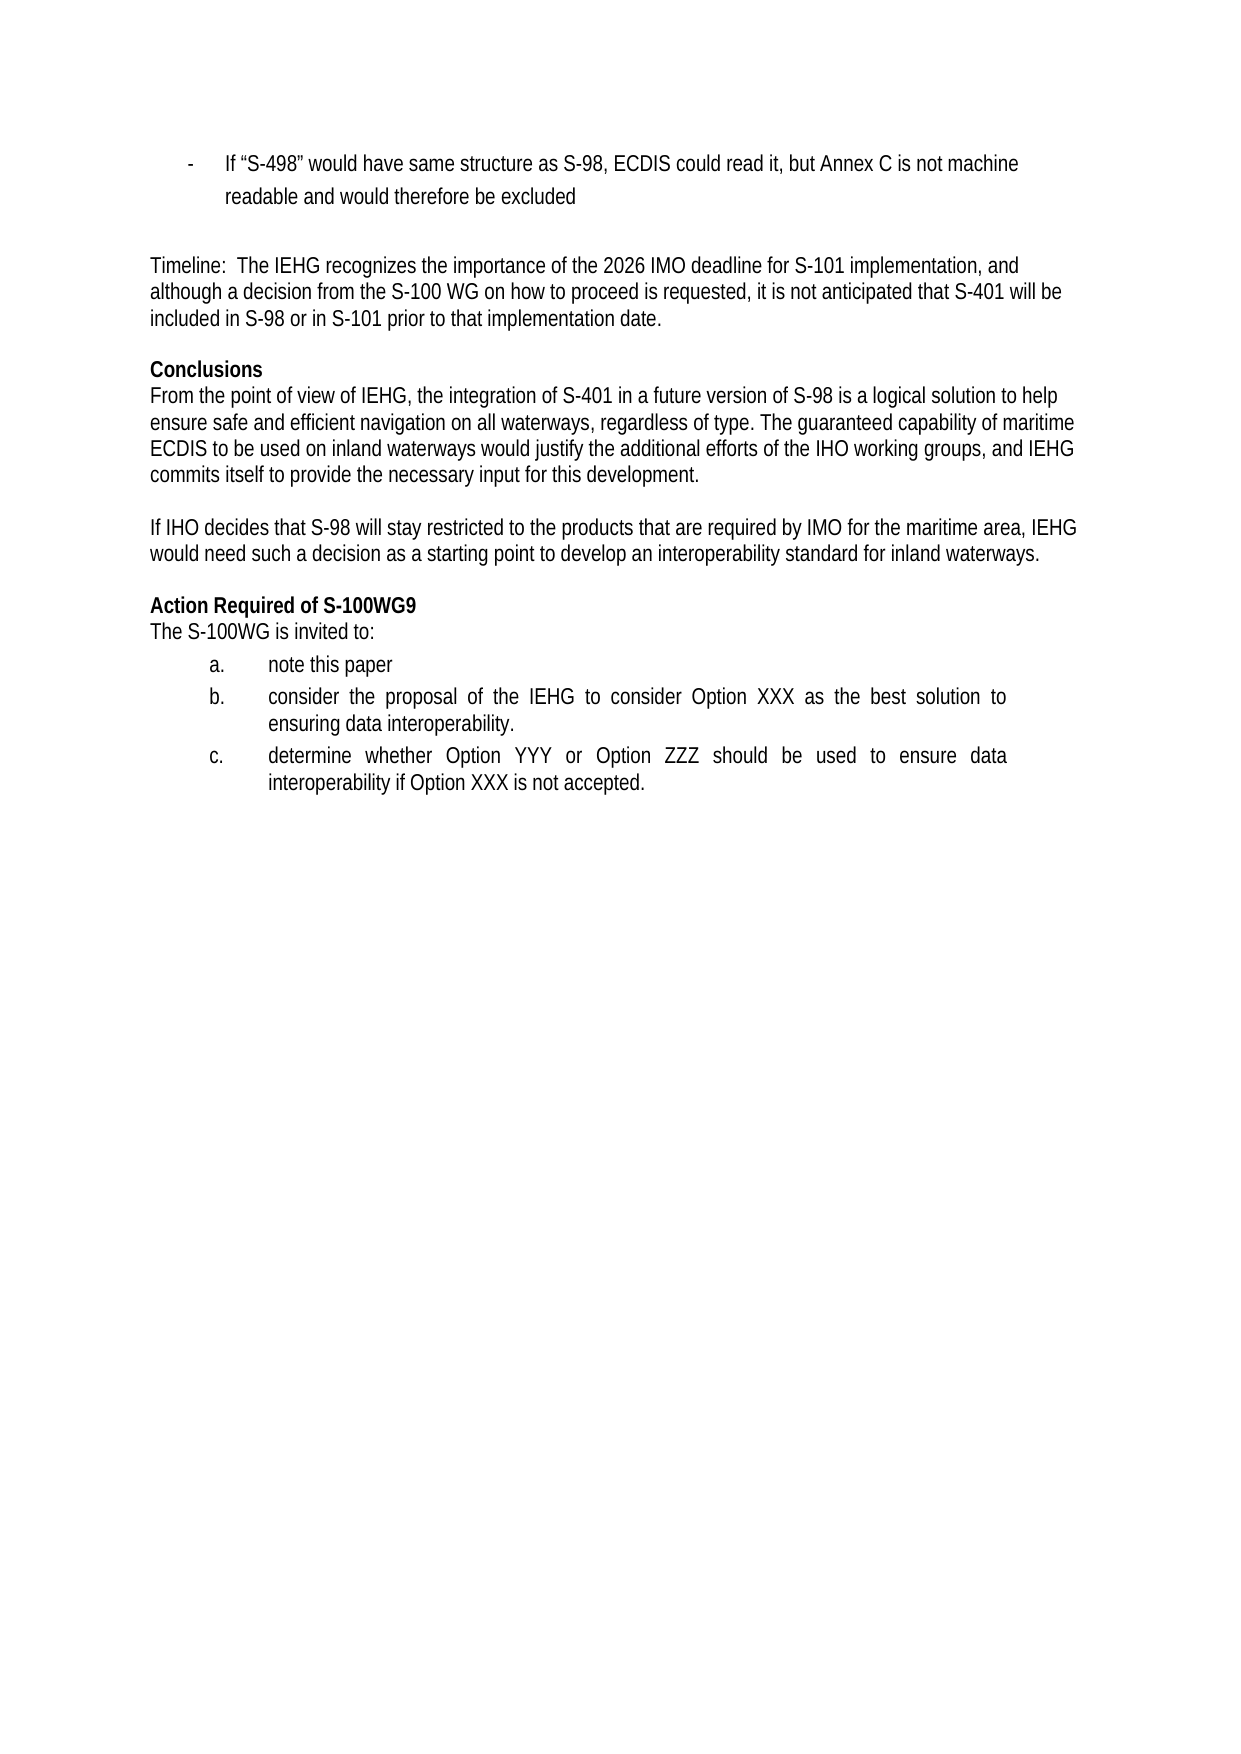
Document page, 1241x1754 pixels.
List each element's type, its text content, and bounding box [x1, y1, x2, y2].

subtitle Action Required of S-100WG9 [150, 592, 1090, 618]
text c. determine whether Option YYY or Option ZZZ should be used to ensure data interoperability if Option XXX is not accepted. [209, 742, 1007, 795]
subtitle Conclusions [150, 356, 1090, 382]
text b. consider the proposal of the IEHG to consider Option XXX as the best solution to ensuring data interoperability. [209, 683, 1007, 736]
text a. note this paper [209, 651, 1007, 677]
text If IHO decides that S-98 will stay restricted to the products that are required by IMO for the maritime area, IEHG would need such a decision as a starting point to develop an interoperability standard for inland waterways. [150, 514, 1090, 567]
text From the point of view of IEHG, the integration of S-401 in a future version of S-98 is a logical solution to help ensure safe and efficient navigation on all waterways, regardless of type. The guaranteed capability of maritime ECDIS to be used on inland waterways would justify the additional efforts of the IHO working groups, and IEHG commits itself to provide the necessary input for this development. [150, 382, 1090, 488]
text The S-100WG is invited to: [150, 618, 1090, 644]
text Timeline: The IEHG recognizes the importance of the 2026 IMO deadline for S-101 implementation, and although a decision from the S-100 WG on how to proceed is requested, it is not anticipated that S-401 will be included in S-98 or in S-101 prior to that implementation date. [150, 252, 1090, 331]
list If “S-498” would have same structure as S-98, ECDIS could read it, but Annex C is not machine readable and would therefore be excluded [187, 150, 1090, 209]
